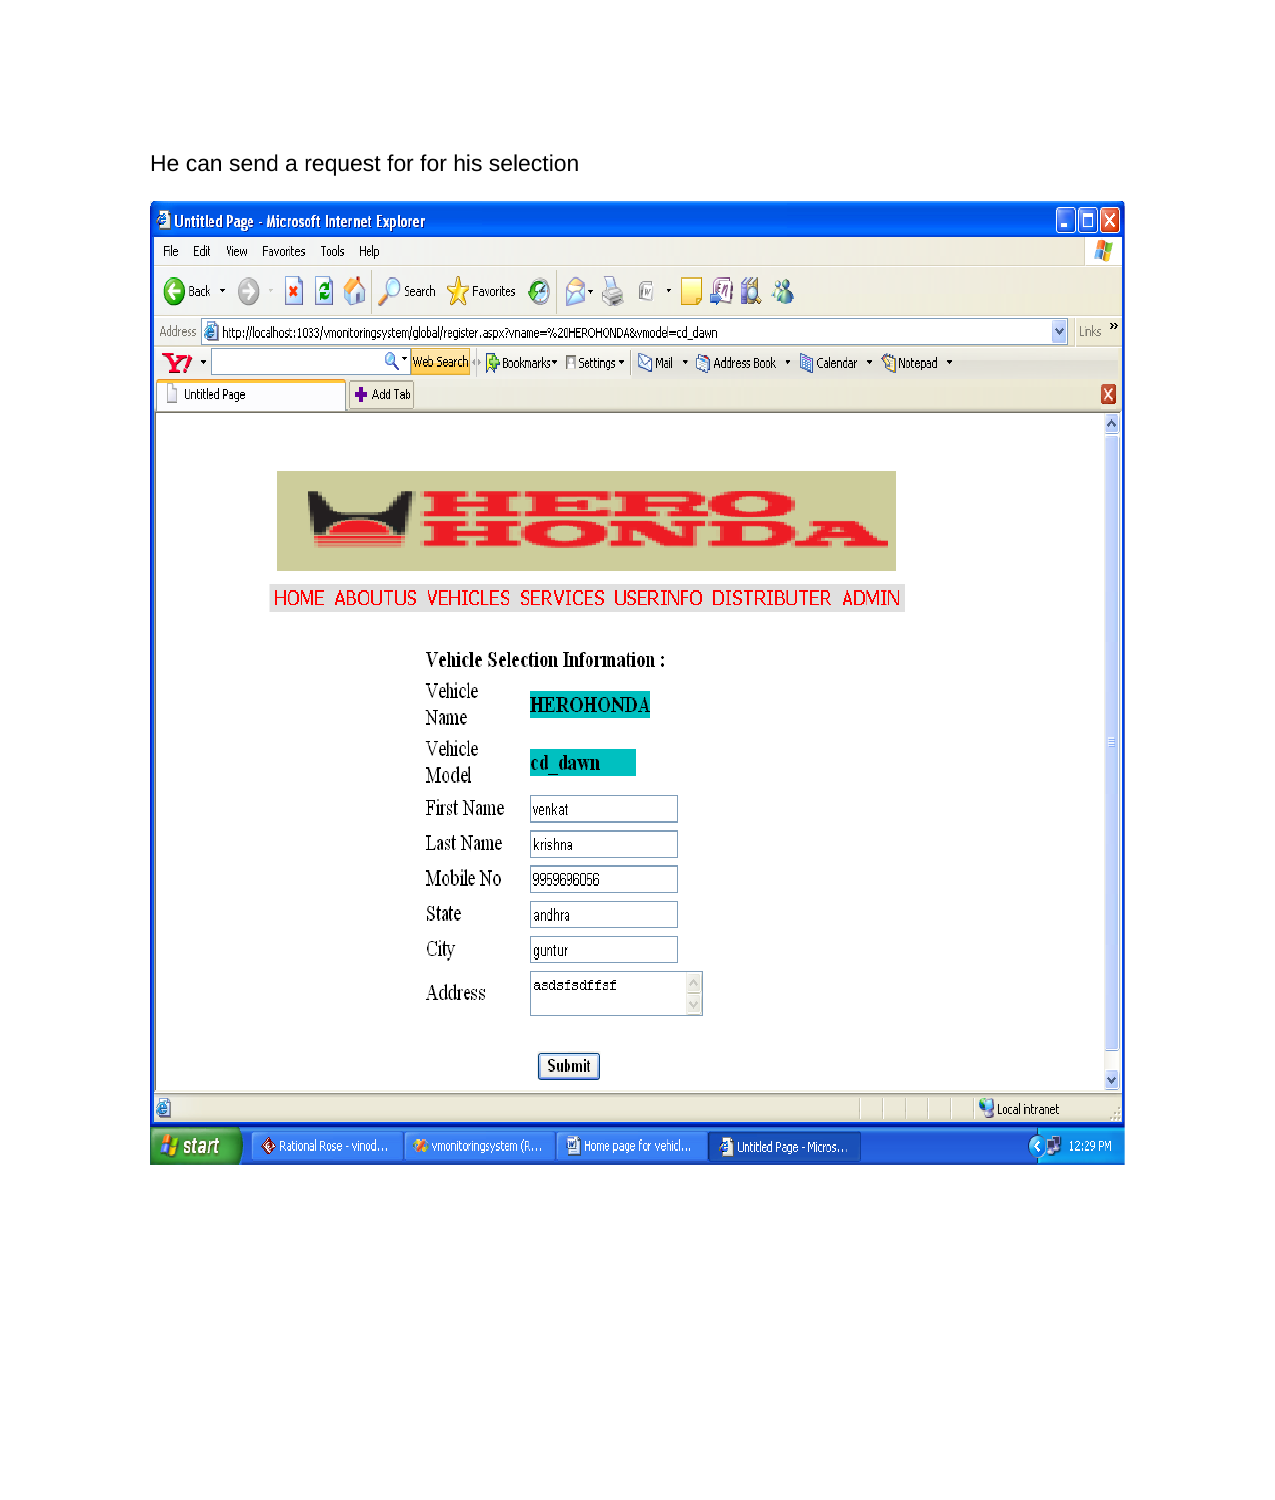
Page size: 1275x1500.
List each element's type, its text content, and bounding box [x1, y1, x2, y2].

picture [150, 201, 1125, 1165]
text He can send a request for for his selection [150, 150, 1125, 176]
